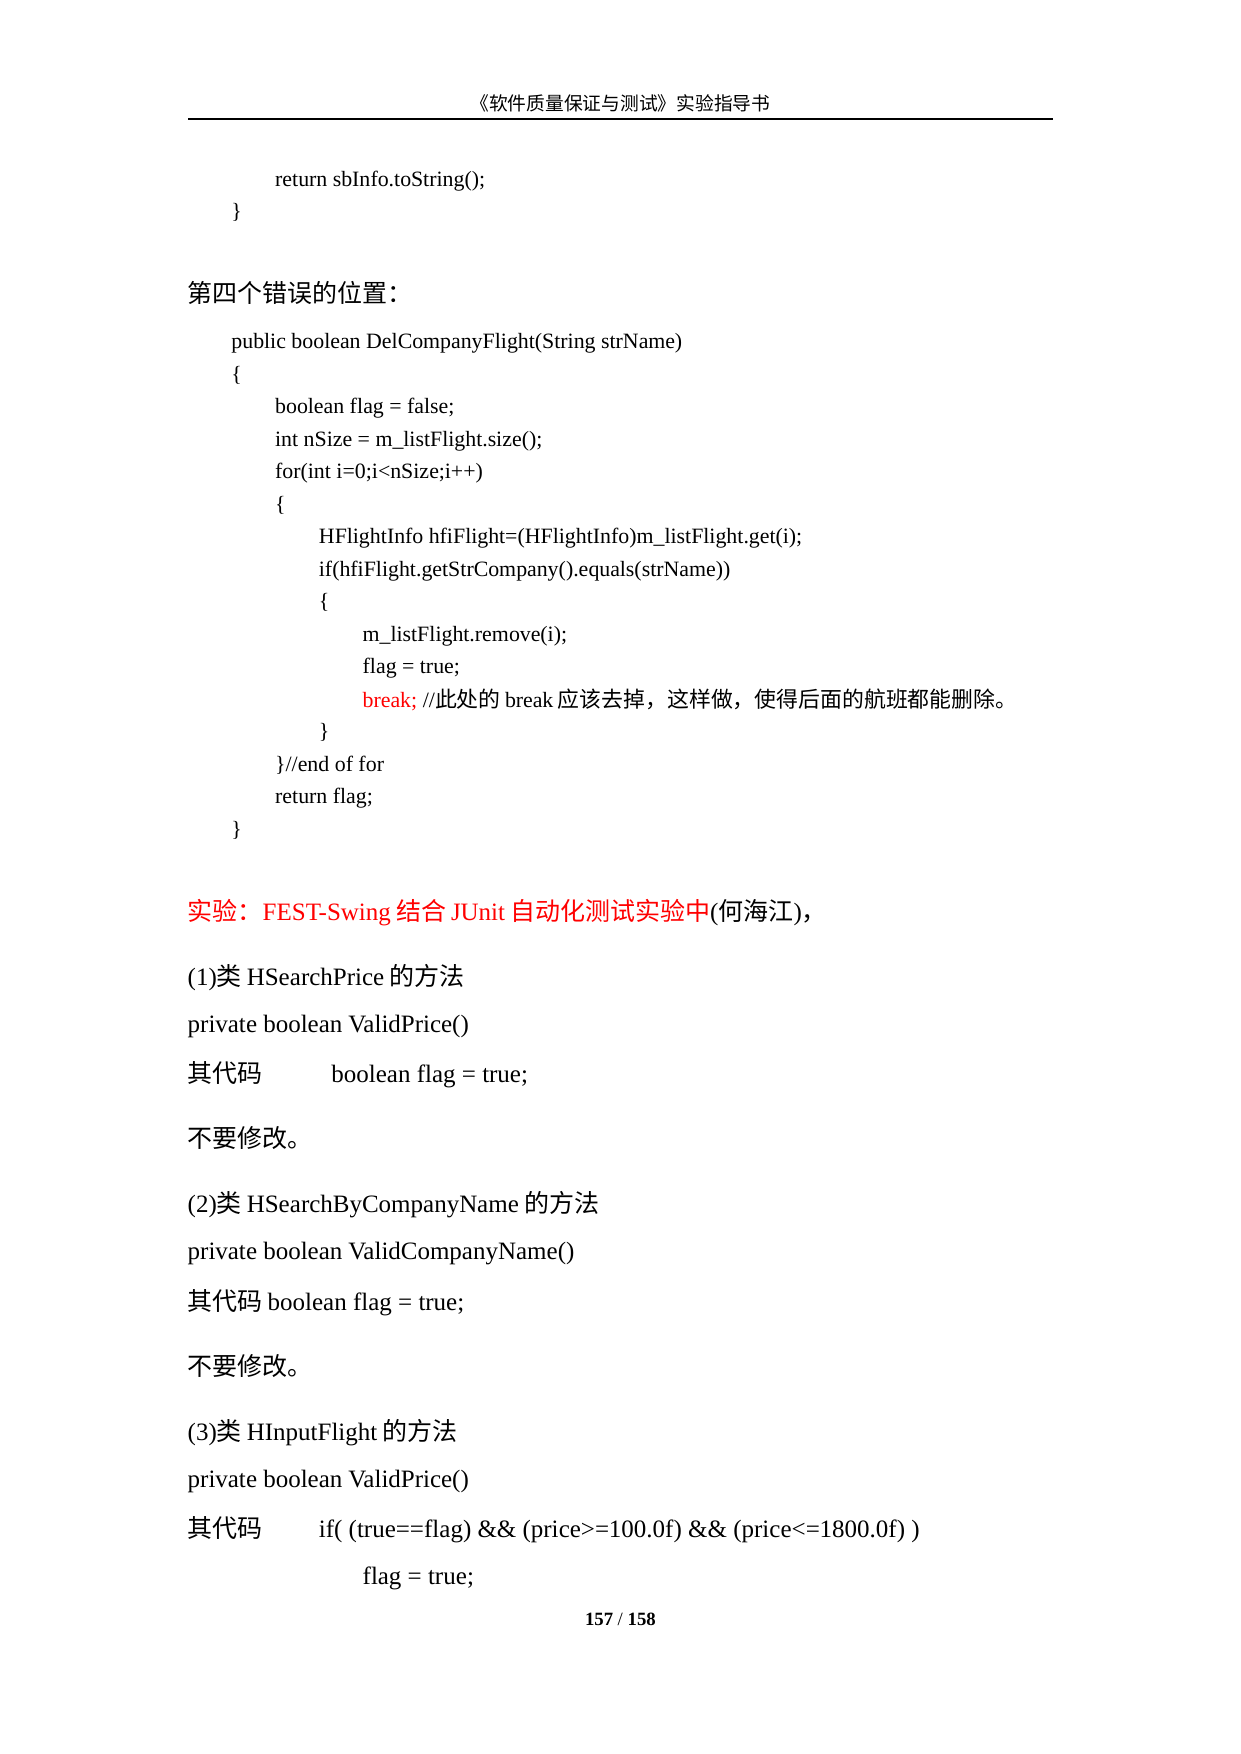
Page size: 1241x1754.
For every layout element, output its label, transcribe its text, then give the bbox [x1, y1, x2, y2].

text HFlightInfo hfiFlight=(HFlightInfo)m_listFlight.get(i); [187, 519, 1053, 552]
text m_listFlight.remove(i); [187, 617, 1053, 649]
text (3)类HInputFlight的方法 [187, 1397, 1053, 1462]
text private boolean ValidPrice() [187, 1007, 1053, 1039]
text }//end of for [187, 747, 1053, 779]
text (1)类HSearchPrice的方法 [187, 942, 1053, 1007]
text } [187, 194, 1053, 227]
text { [187, 487, 1053, 519]
text flag = true; [187, 649, 1053, 682]
text if(hfiFlight.getStrCompany().equals(strName)) [187, 552, 1053, 584]
text int nSize = m_listFlight.size(); [187, 422, 1053, 454]
text private boolean ValidCompanyName() [187, 1234, 1053, 1267]
text 不要修改。 [187, 1332, 1053, 1397]
text 实验：FEST-Swing结合JUnit自动化测试实验中(何海江)， [187, 877, 1053, 942]
text return flag; [187, 779, 1053, 812]
text private boolean ValidPrice() [187, 1462, 1053, 1494]
text { [187, 584, 1053, 617]
text } [187, 714, 1053, 747]
text { [187, 357, 1053, 389]
text 其代码boolean flag = true; [187, 1267, 1053, 1332]
text 其代码 boolean flag = true; [187, 1039, 1053, 1104]
text break; //此处的break应该去掉，这样做，使得后面的航班都能删除。 [187, 682, 1053, 714]
text } [187, 812, 1053, 844]
text boolean flag = false; [187, 389, 1053, 422]
text return sbInfo.toString(); [187, 162, 1053, 194]
text flag = true; [187, 1559, 1053, 1592]
text for(int i=0;i<nSize;i++) [187, 454, 1053, 487]
text 不要修改。 [187, 1104, 1053, 1169]
text public boolean DelCompanyFlight(String strName) [187, 324, 1053, 357]
text (2)类HSearchByCompanyName的方法 [187, 1169, 1053, 1234]
text 第四个错误的位置： [187, 259, 1053, 324]
text 其代码 if( (true==flag) && (price>=100.0f) && (price<=1800.0f) ) [187, 1494, 1053, 1559]
